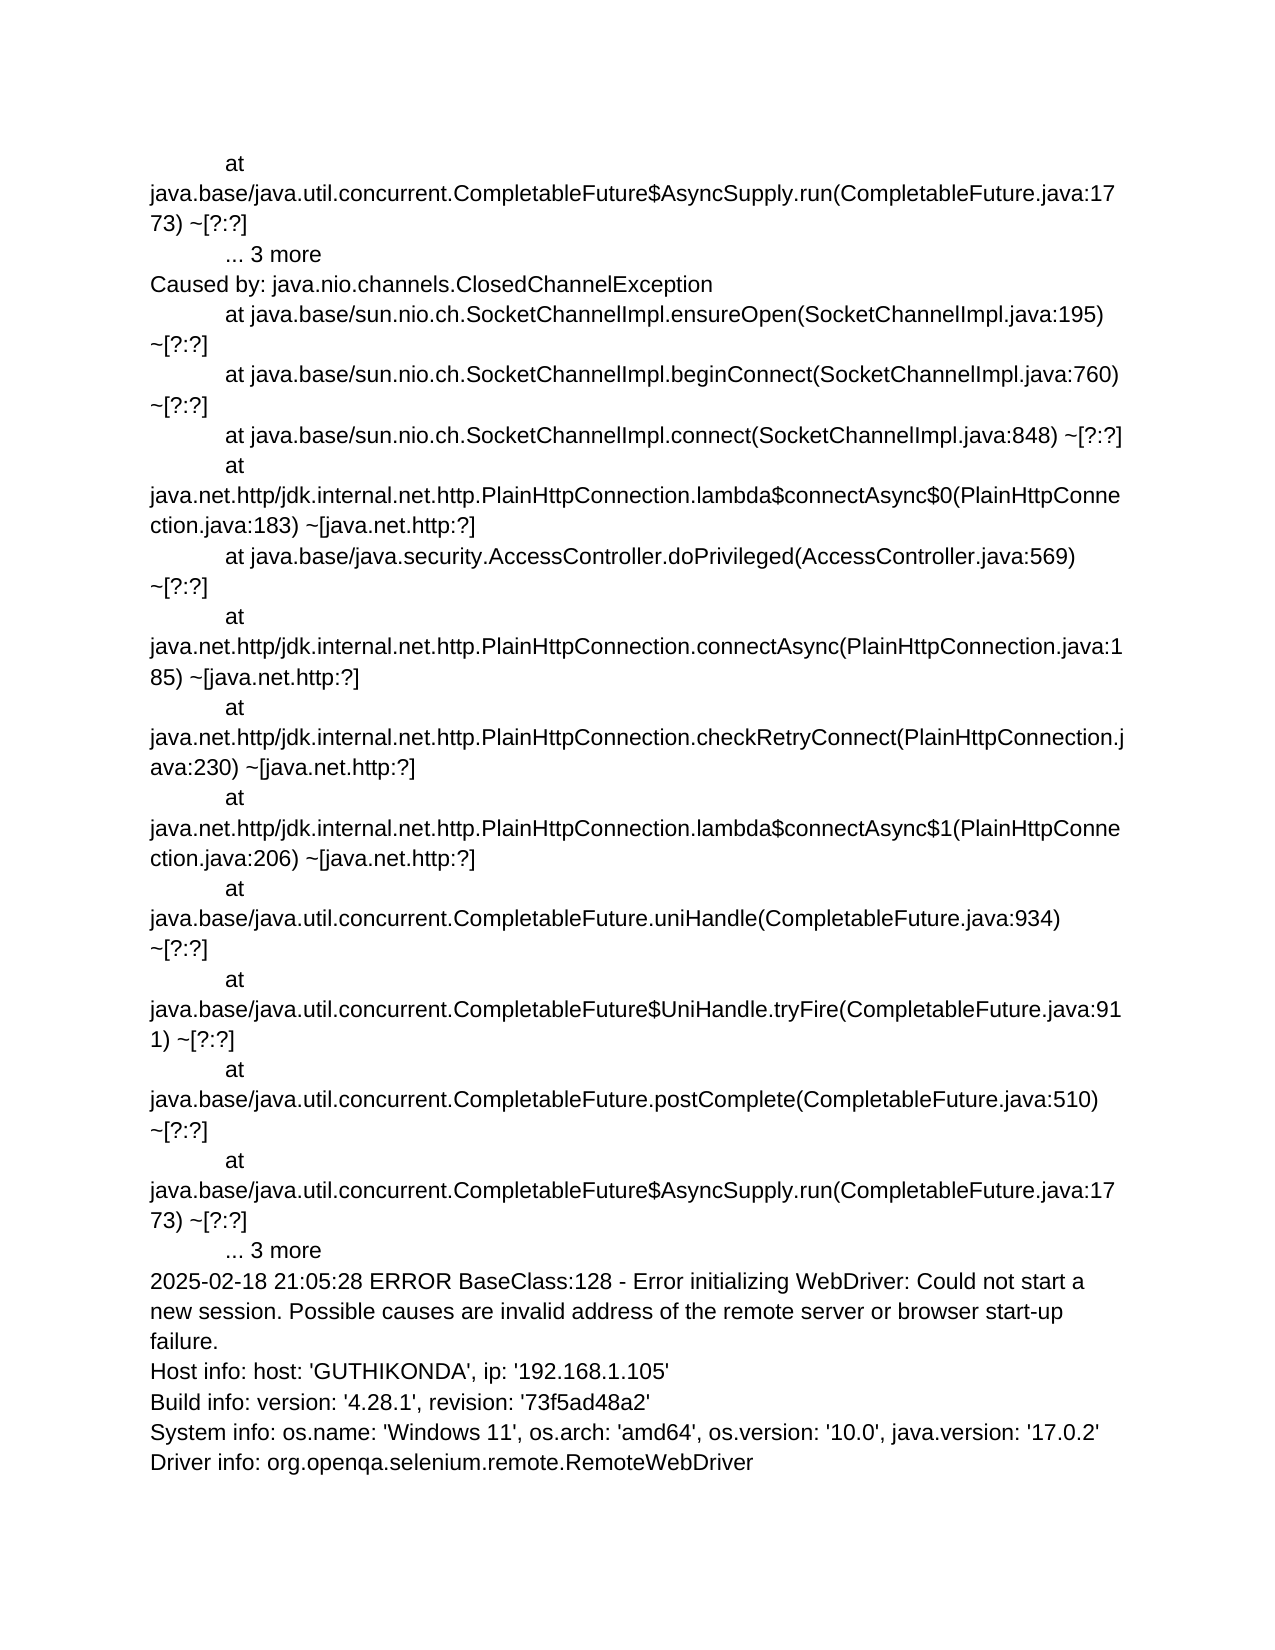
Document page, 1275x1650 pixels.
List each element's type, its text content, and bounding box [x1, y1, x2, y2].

text 2025-02-18 21:05:28 ERROR BaseClass:128 - Error initializing WebDriver: Could not start a new session. Possible causes are invalid address of the remote server or browser start-up failure. [150, 1268, 1125, 1354]
text ... 3 more [150, 1237, 1125, 1264]
text at java.base/sun.nio.ch.SocketChannelImpl.ensureOpen(SocketChannelImpl.java:195) ~[?:?] [150, 301, 1125, 358]
text at java.base/java.util.concurrent.CompletableFuture$AsyncSupply.run(CompletableFuture.java:1773) ~[?:?] [150, 150, 1125, 237]
text System info: os.name: 'Windows 11', os.arch: 'amd64', os.version: '10.0', java.version: '17.0.2' [150, 1419, 1125, 1445]
text at java.net.http/jdk.internal.net.http.PlainHttpConnection.lambda$connectAsync$0(PlainHttpConnection.java:183) ~[java.net.http:?] [150, 452, 1125, 539]
text at java.base/sun.nio.ch.SocketChannelImpl.beginConnect(SocketChannelImpl.java:760) ~[?:?] [150, 361, 1125, 418]
text at java.net.http/jdk.internal.net.http.PlainHttpConnection.lambda$connectAsync$1(PlainHttpConnection.java:206) ~[java.net.http:?] [150, 784, 1125, 871]
text at java.net.http/jdk.internal.net.http.PlainHttpConnection.connectAsync(PlainHttpConnection.java:185) ~[java.net.http:?] [150, 603, 1125, 690]
text Driver info: org.openqa.selenium.remote.RemoteWebDriver [150, 1449, 1125, 1475]
text Host info: host: 'GUTHIKONDA', ip: '192.168.1.105' [150, 1358, 1125, 1385]
text at java.base/java.security.AccessController.doPrivileged(AccessController.java:569) ~[?:?] [150, 543, 1125, 599]
text at java.net.http/jdk.internal.net.http.PlainHttpConnection.checkRetryConnect(PlainHttpConnection.java:230) ~[java.net.http:?] [150, 694, 1125, 781]
text at java.base/java.util.concurrent.CompletableFuture.postComplete(CompletableFuture.java:510) ~[?:?] [150, 1056, 1125, 1143]
text at java.base/java.util.concurrent.CompletableFuture.uniHandle(CompletableFuture.java:934) ~[?:?] [150, 875, 1125, 962]
text Build info: version: '4.28.1', revision: '73f5ad48a2' [150, 1388, 1125, 1415]
text at java.base/java.util.concurrent.CompletableFuture$AsyncSupply.run(CompletableFuture.java:1773) ~[?:?] [150, 1147, 1125, 1234]
text Caused by: java.nio.channels.ClosedChannelException [150, 271, 1125, 297]
text at java.base/sun.nio.ch.SocketChannelImpl.connect(SocketChannelImpl.java:848) ~[?:?] [150, 422, 1125, 448]
text ... 3 more [150, 241, 1125, 267]
text at java.base/java.util.concurrent.CompletableFuture$UniHandle.tryFire(CompletableFuture.java:911) ~[?:?] [150, 966, 1125, 1052]
